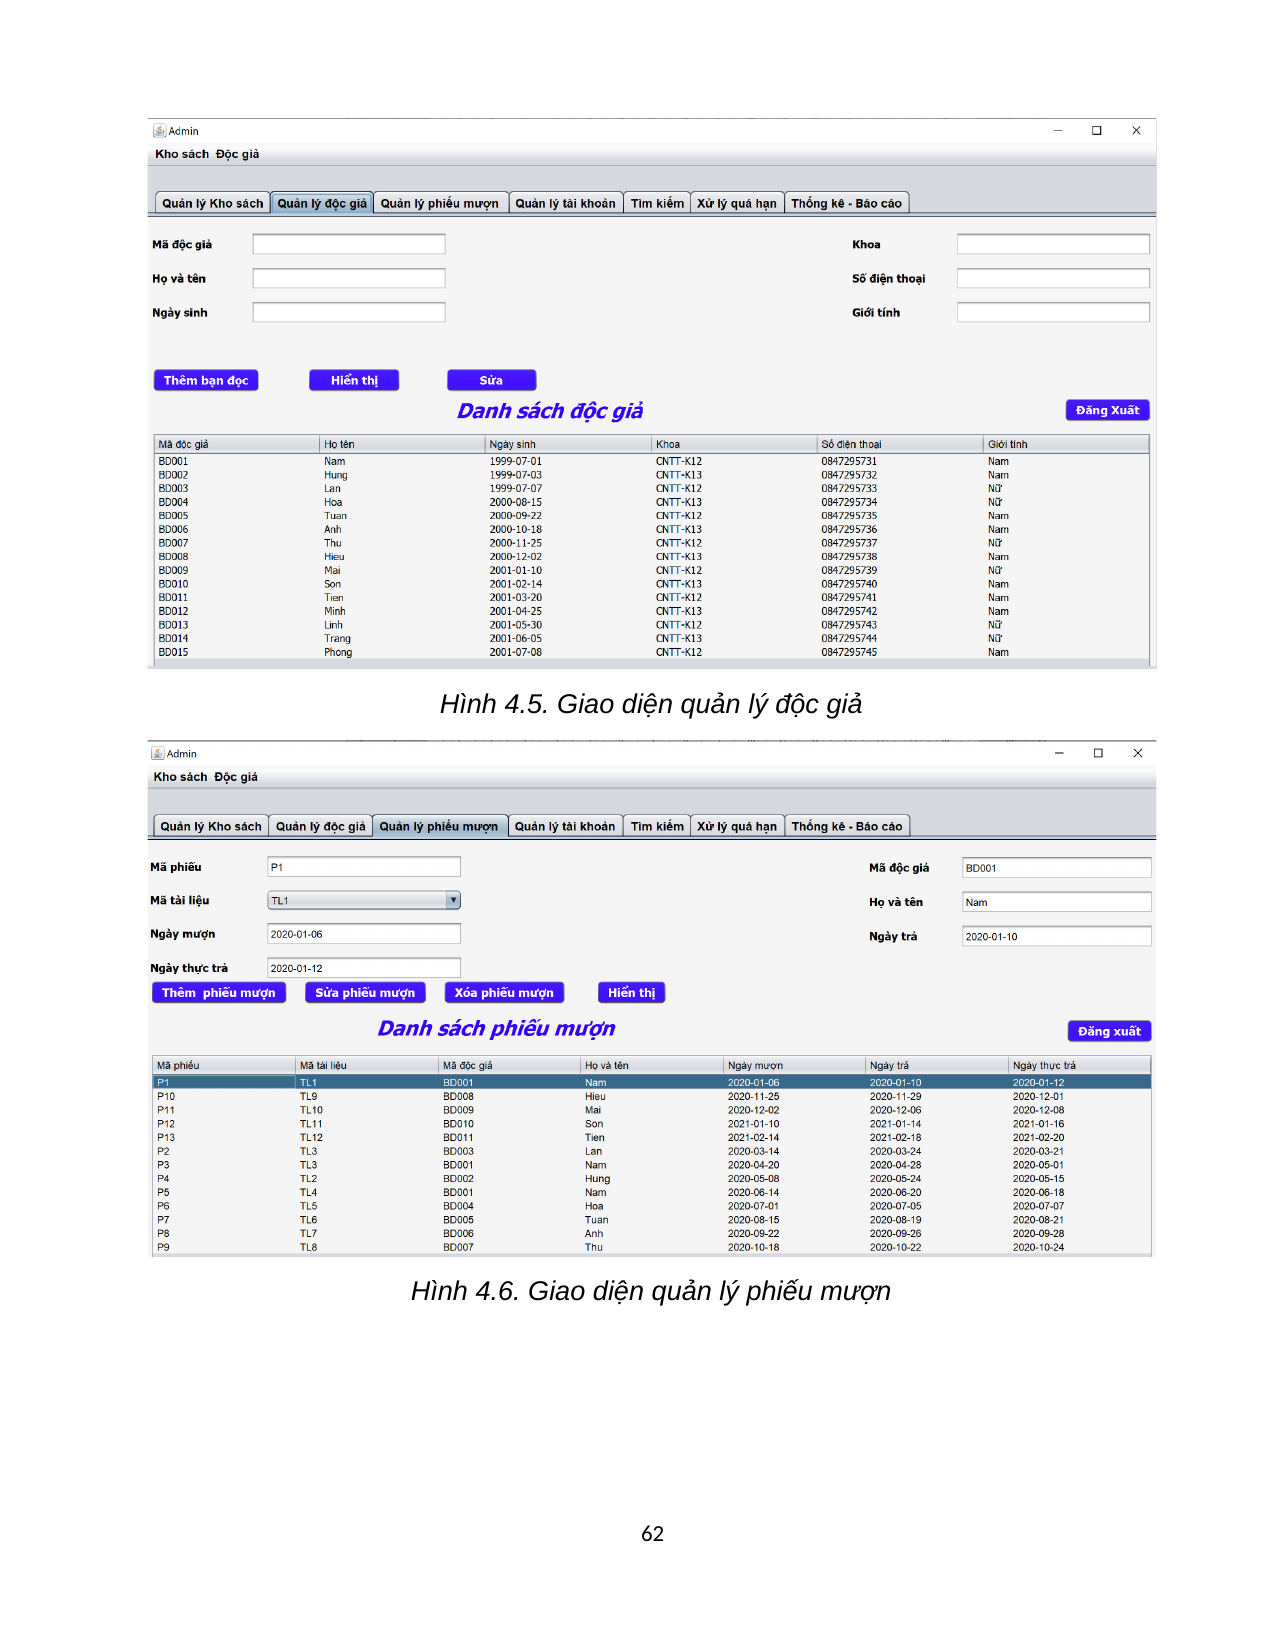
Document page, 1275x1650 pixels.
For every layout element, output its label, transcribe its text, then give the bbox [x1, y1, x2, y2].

text Hình 4.6. Giao diện quản lý phiếu mượn [148, 1275, 1157, 1306]
text Hình 4.5. Giao diện quản lý độc giả [148, 688, 1157, 719]
picture [147, 740, 1157, 1257]
picture [147, 118, 1157, 669]
